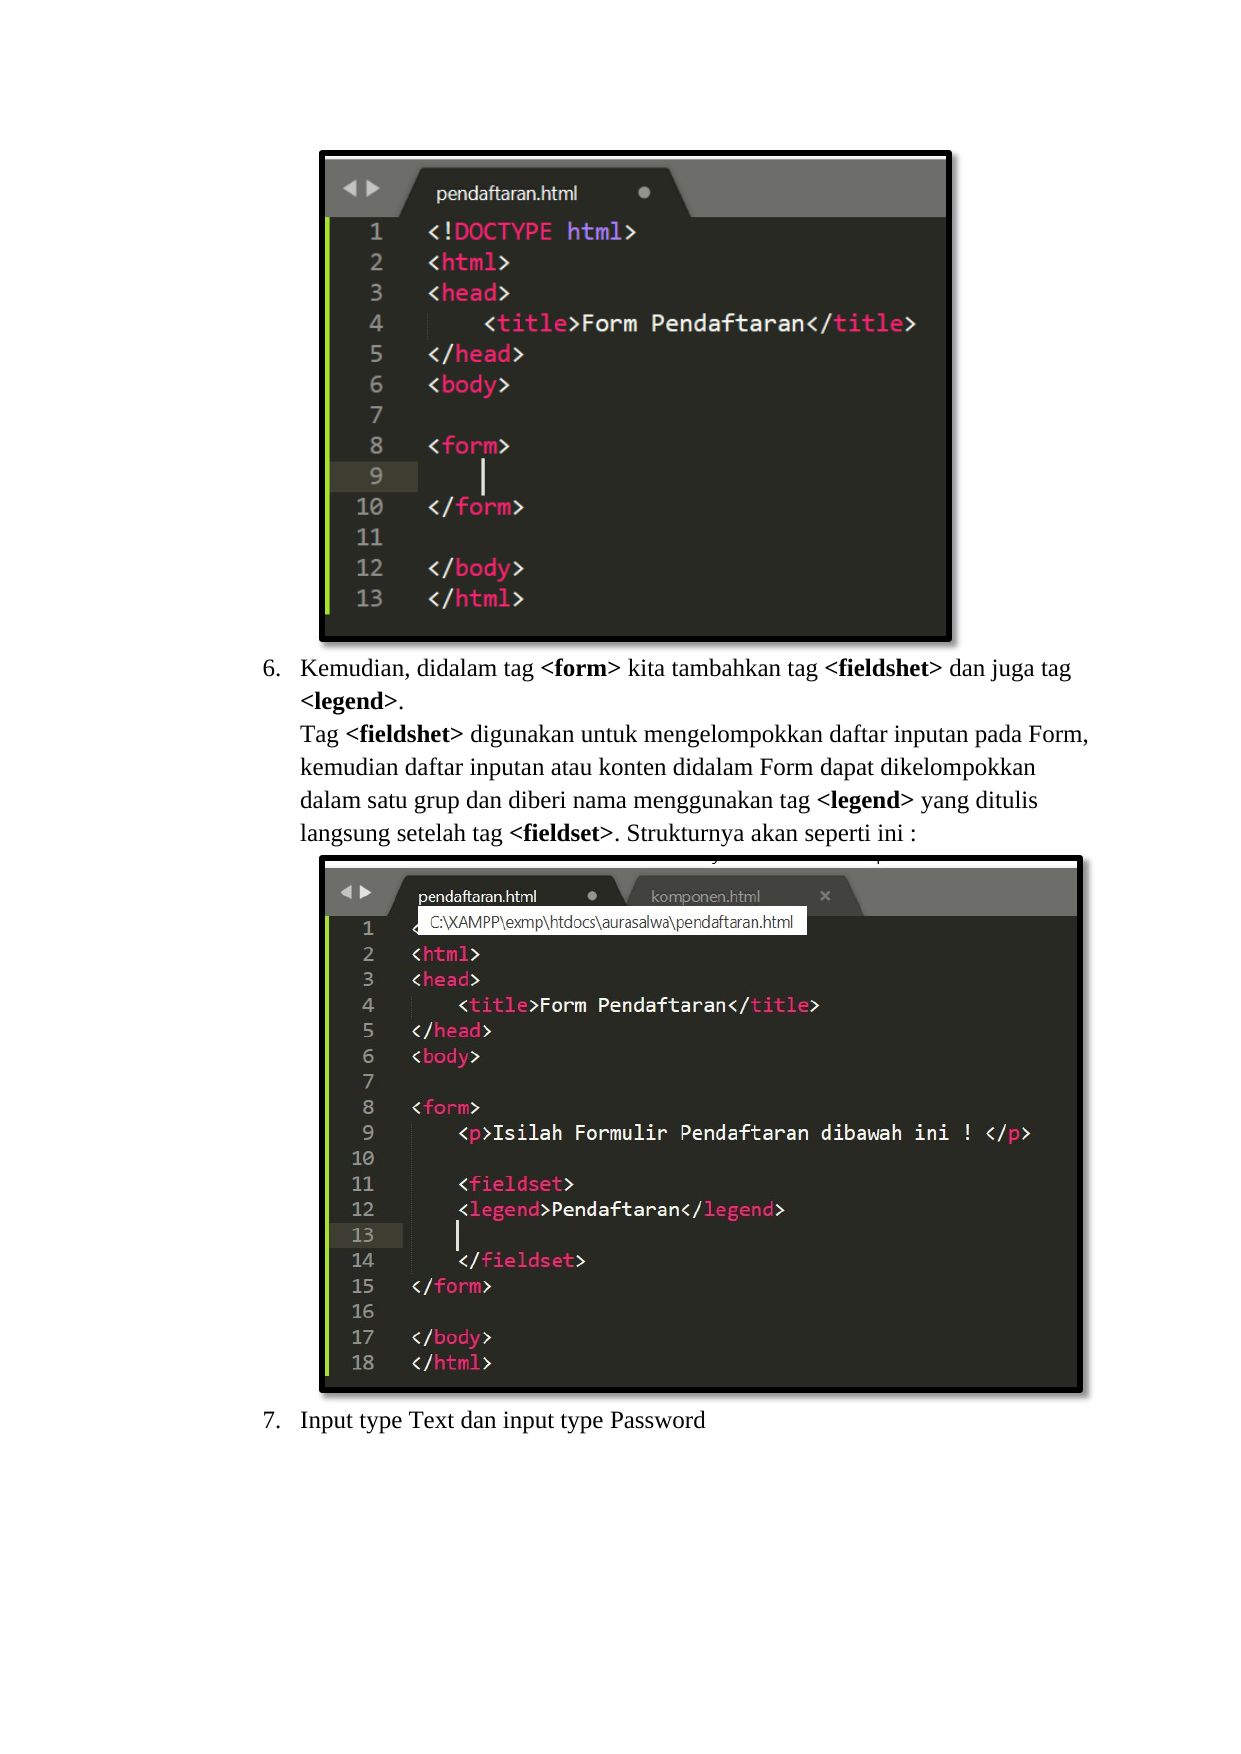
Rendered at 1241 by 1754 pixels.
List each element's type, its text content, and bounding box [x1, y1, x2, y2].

subtitle <legend>. [300, 686, 1113, 715]
list Kemudian, didalam tag <form> kita tambahkan tag <fieldshet> dan juga tag [262, 654, 1113, 682]
picture [315, 147, 964, 654]
text Tag <fieldshet> digunakan untuk mengelompokkan daftar inputan pada Form, kemudian daftar inputan atau konten didalam Form dapat dikelompokkan dalam satu grup dan diberi nama menggunakan tag <legend> yang ditulis langsung setelah tag <fieldset>. Strukturnya akan seperti ini : [300, 719, 1090, 847]
picture [315, 853, 1096, 1405]
list Input type Text dan input type Password [262, 1405, 1113, 1434]
